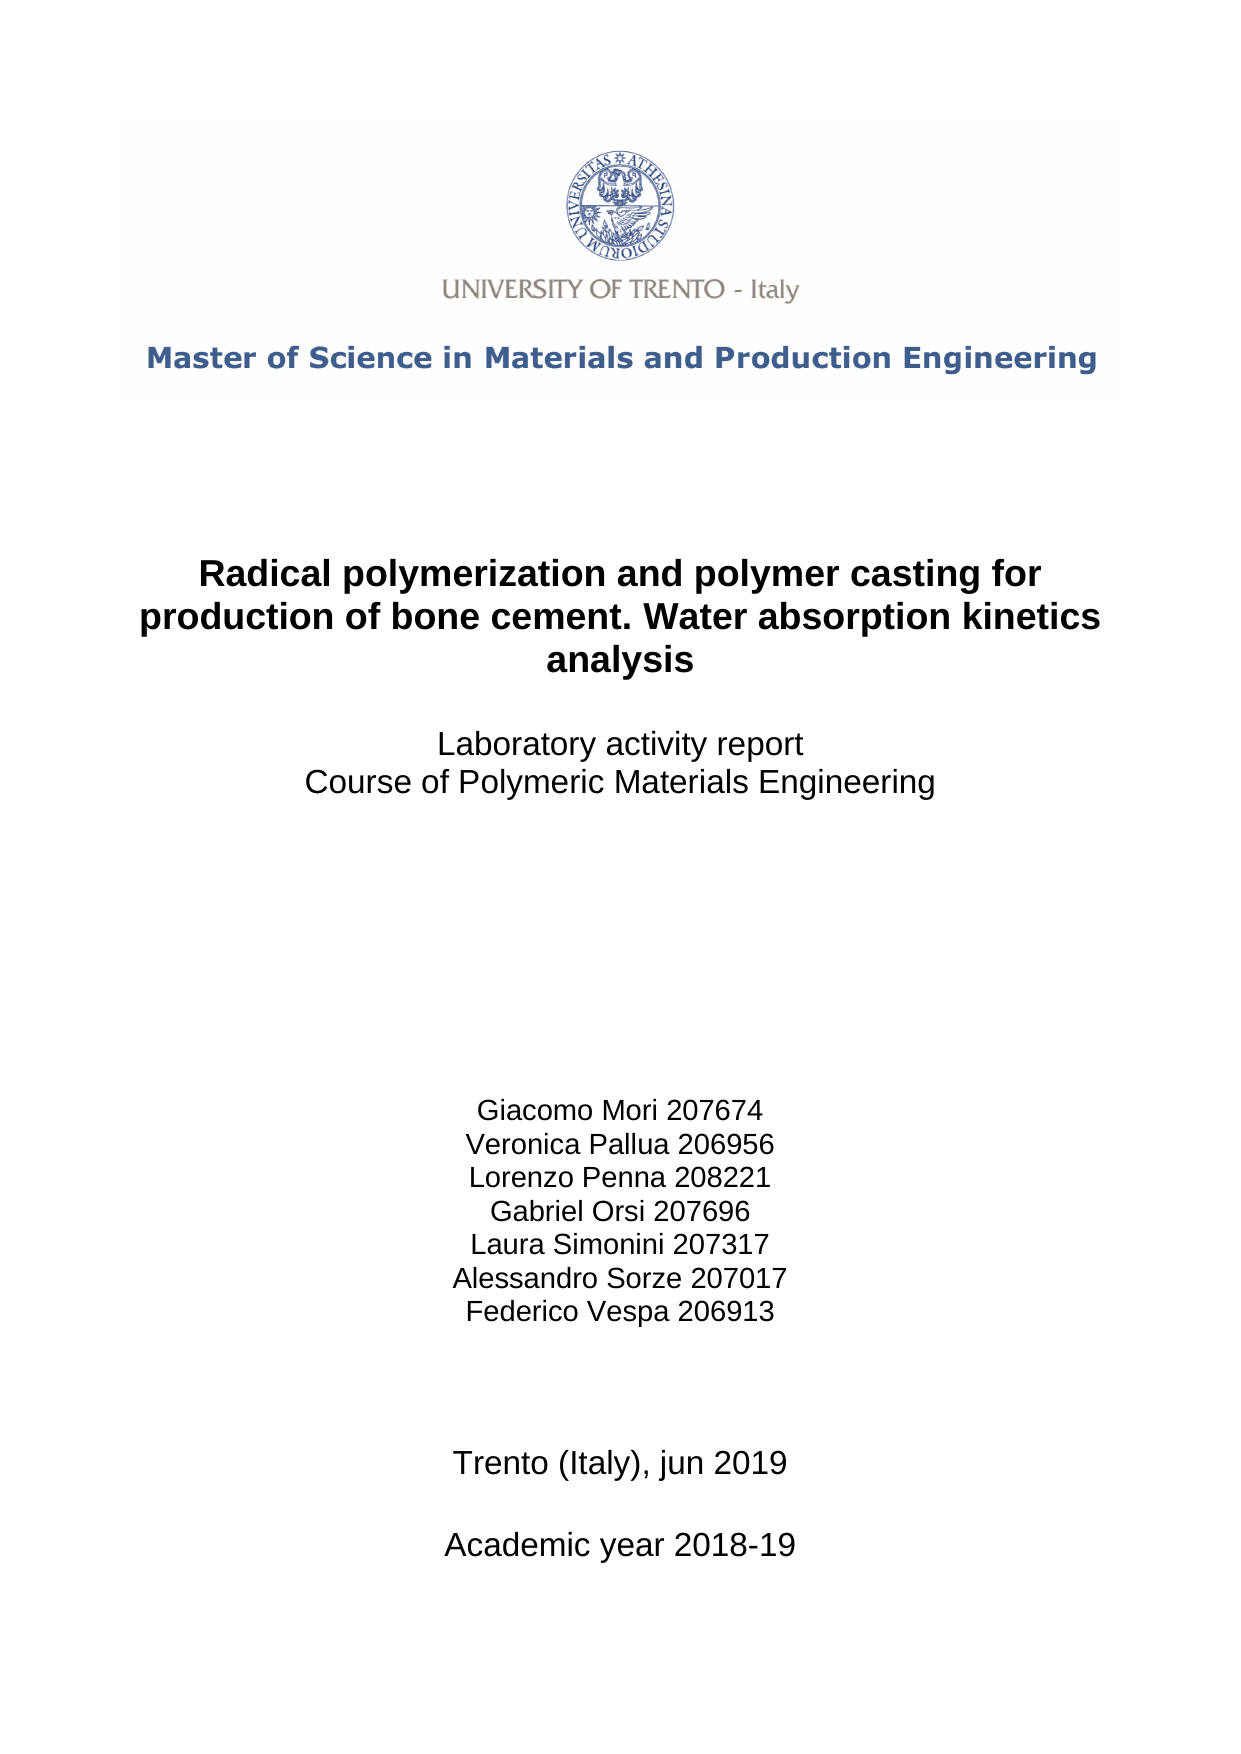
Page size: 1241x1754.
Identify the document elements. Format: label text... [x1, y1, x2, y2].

text Veronica Pallua 206956 [118, 1127, 1122, 1160]
text Alessandro Sorze 207017 [118, 1261, 1122, 1294]
text Trento (Italy), jun 2019 [118, 1443, 1122, 1482]
text Federico Vespa 206913 [118, 1294, 1122, 1328]
picture [118, 118, 1122, 403]
text Gabriel Orsi 207696 [118, 1194, 1122, 1227]
text Giacomo Mori 207674 [118, 1093, 1122, 1127]
text Academic year 2018-19 [118, 1525, 1122, 1563]
text Course of Polymeric Materials Engineering [118, 762, 1122, 801]
text Laura Simonini 207317 [118, 1227, 1122, 1261]
text Lorenzo Penna 208221 [118, 1160, 1122, 1194]
text Radical polymerization and polymer casting for production of bone cement. Water absorption kinetics analysis [118, 551, 1122, 681]
text Laboratory activity report [118, 724, 1122, 762]
